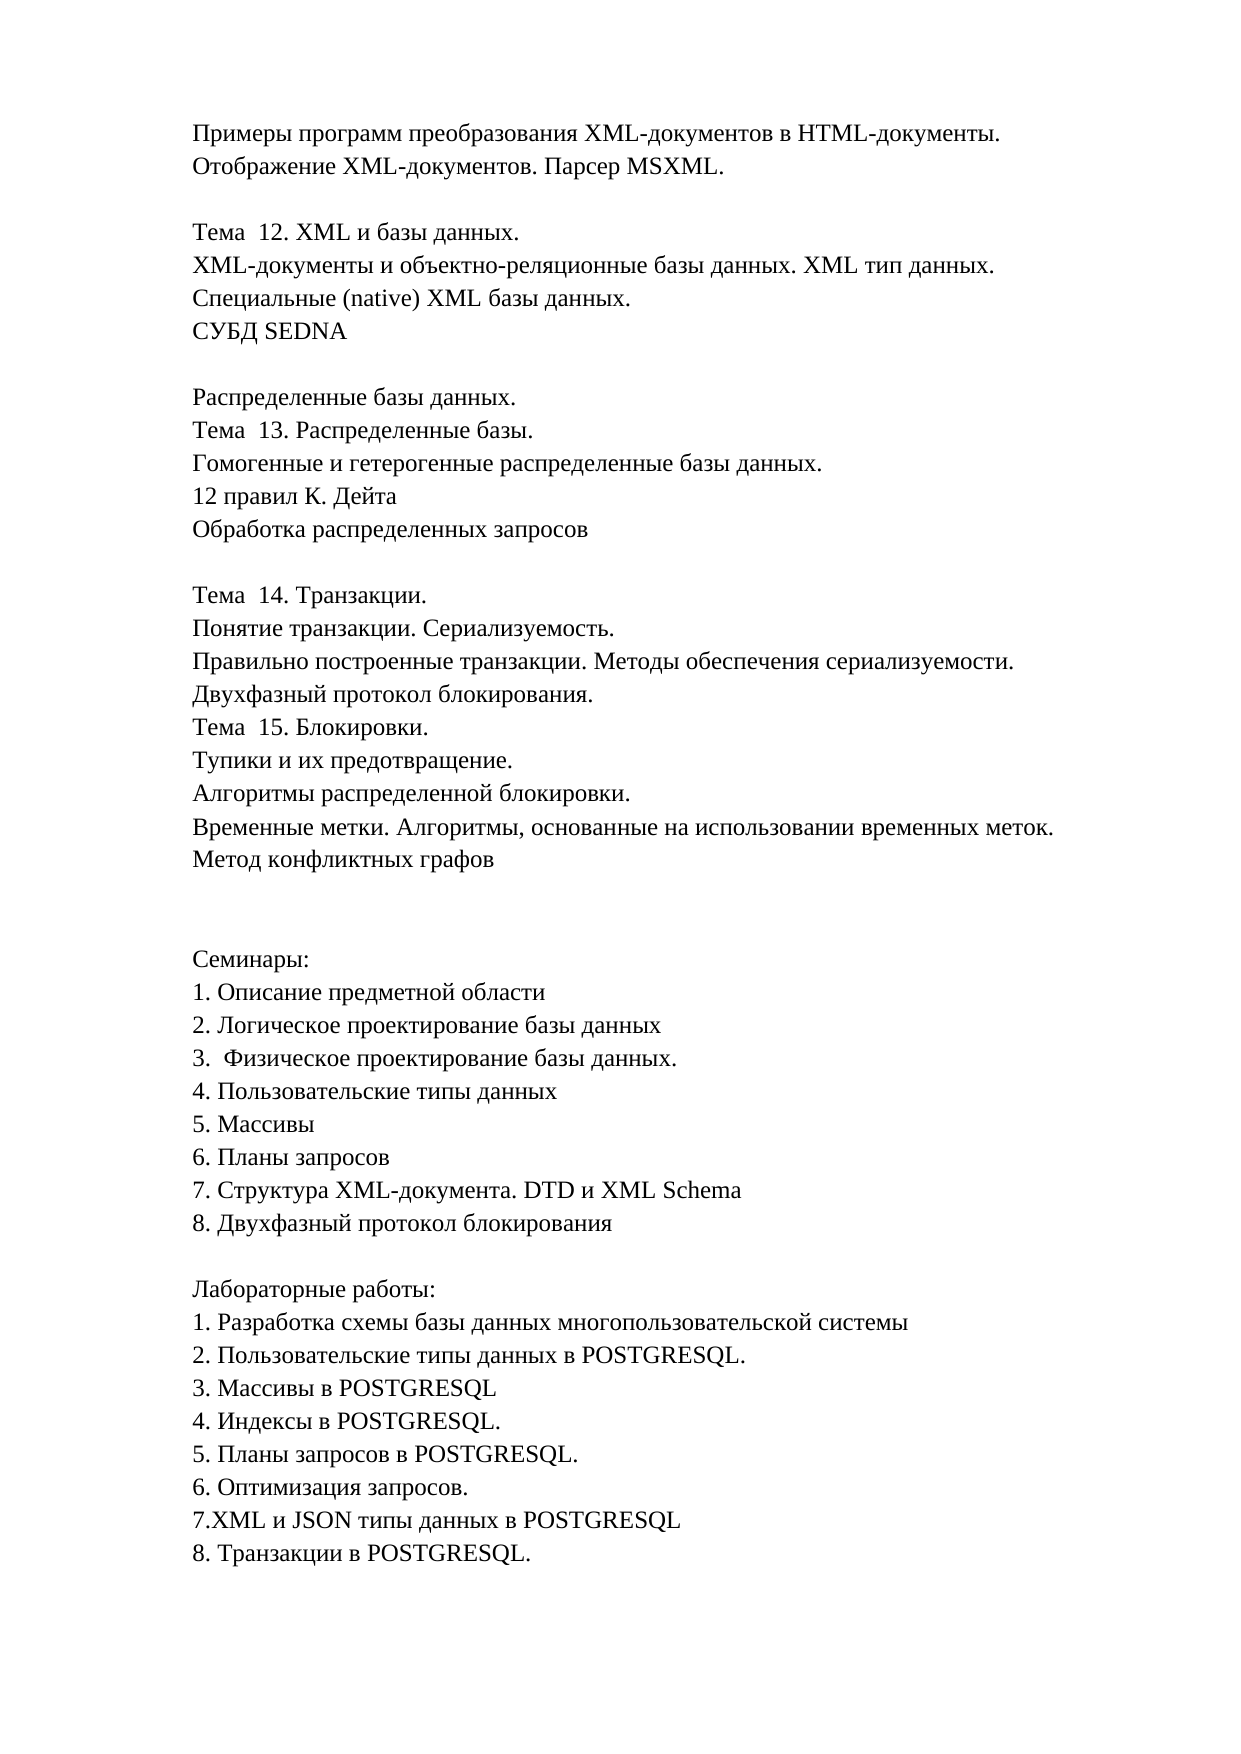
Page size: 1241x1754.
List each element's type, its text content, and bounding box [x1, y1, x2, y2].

text Тупики и их предотвращение. [118, 746, 1152, 774]
text 8. Двухфазный протокол блокирования [118, 1208, 1152, 1237]
text XML-документы и объектно-реляционные базы данных. XML тип данных. [118, 250, 1152, 279]
text Гомогенные и гетерогенные распределенные базы данных. [118, 448, 1152, 477]
text 4. Индексы в POSTGRESQL. [118, 1406, 1152, 1435]
text Метод конфликтных графов [118, 844, 1152, 873]
text Правильно построенные транзакции. Методы обеспечения сериализуемости. [118, 646, 1152, 675]
text Тема 12. XML и базы данных. [118, 217, 1152, 246]
text 3. Массивы в POSTGRESQL [118, 1373, 1152, 1402]
text Двухфазный протокол блокирования. [118, 679, 1152, 708]
text Тема 14. Транзакции. [118, 580, 1152, 609]
text 1. Описание предметной области [118, 977, 1152, 1005]
text 7. Структура XML-документа. DTD и XML Schema [118, 1175, 1152, 1203]
text 6. Планы запросов [118, 1142, 1152, 1171]
text Специальные (native) XML базы данных. [118, 283, 1152, 312]
text Семинары: [118, 944, 1152, 972]
text 2. Логическое проектирование базы данных [118, 1010, 1152, 1038]
text Обработка распределенных запросов [118, 514, 1152, 543]
text Временные метки. Алгоритмы, основанные на использовании временных меток. [118, 812, 1152, 840]
text 1. Разработка схемы базы данных многопользовательской системы [118, 1307, 1152, 1336]
text 3. Физическое проектирование базы данных. [118, 1043, 1152, 1071]
text Примеры программ преобразования XML-документов в HTML-документы. [118, 118, 1152, 147]
text 5. Массивы [118, 1109, 1152, 1137]
text Лабораторные работы: [118, 1274, 1152, 1303]
text Распределенные базы данных. [118, 382, 1152, 411]
text 2. Пользовательские типы данных в POSTGRESQL. [118, 1340, 1152, 1369]
text Тема 13. Распределенные базы. [118, 415, 1152, 444]
text 8. Транзакции в POSTGRESQL. [118, 1538, 1152, 1567]
text 6. Оптимизация запросов. [118, 1472, 1152, 1501]
text Понятие транзакции. Сериализуемость. [118, 613, 1152, 642]
text 4. Пользовательские типы данных [118, 1076, 1152, 1104]
text 7.XML и JSON типы данных в POSTGRESQL [118, 1505, 1152, 1534]
text Отображение XML-документов. Парсер MSXML. [118, 151, 1152, 180]
text 12 правил К. Дейта [118, 481, 1152, 510]
text Алгоритмы распределенной блокировки. [118, 778, 1152, 807]
text СУБД SEDNA [118, 316, 1152, 345]
text 5. Планы запросов в POSTGRESQL. [118, 1439, 1152, 1468]
text Тема 15. Блокировки. [118, 712, 1152, 741]
